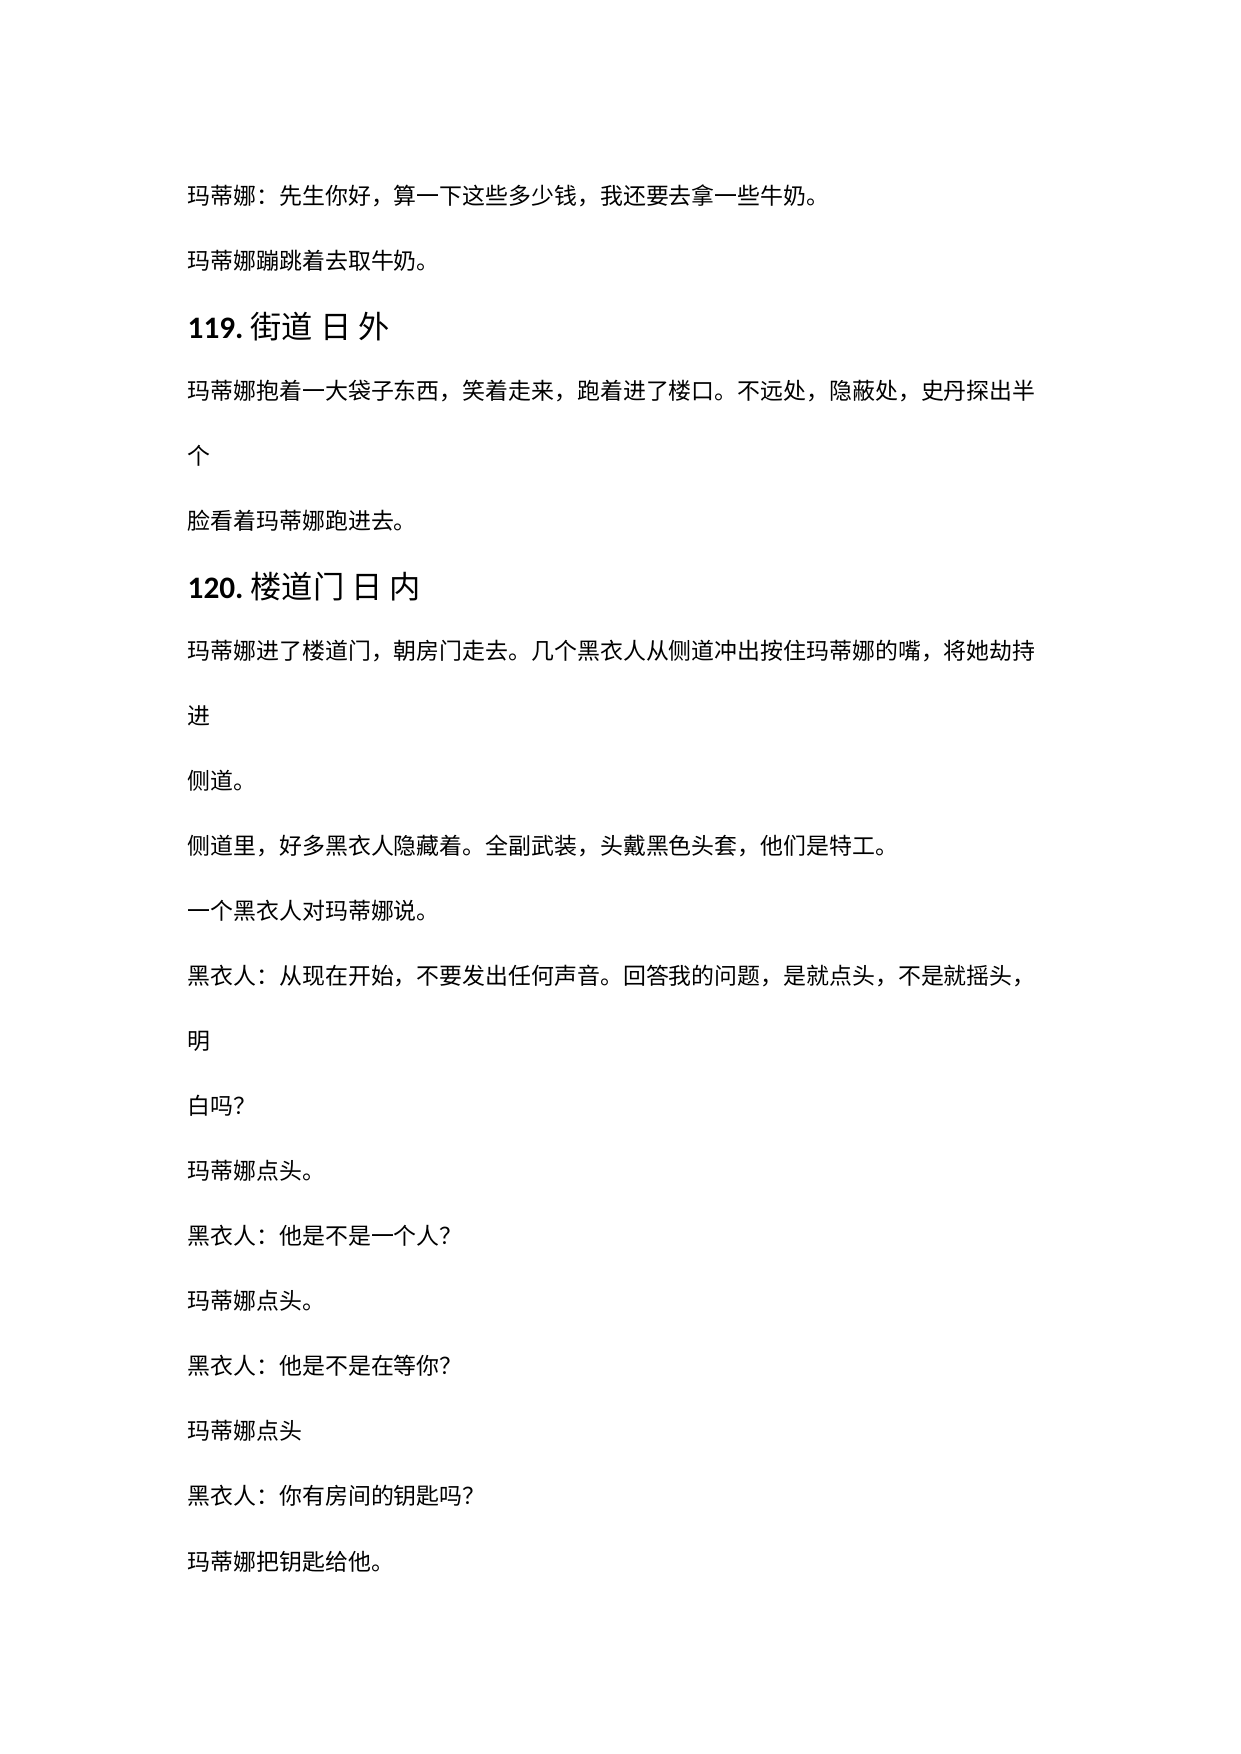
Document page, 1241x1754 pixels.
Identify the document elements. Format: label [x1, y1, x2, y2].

list [187, 162, 1053, 1592]
